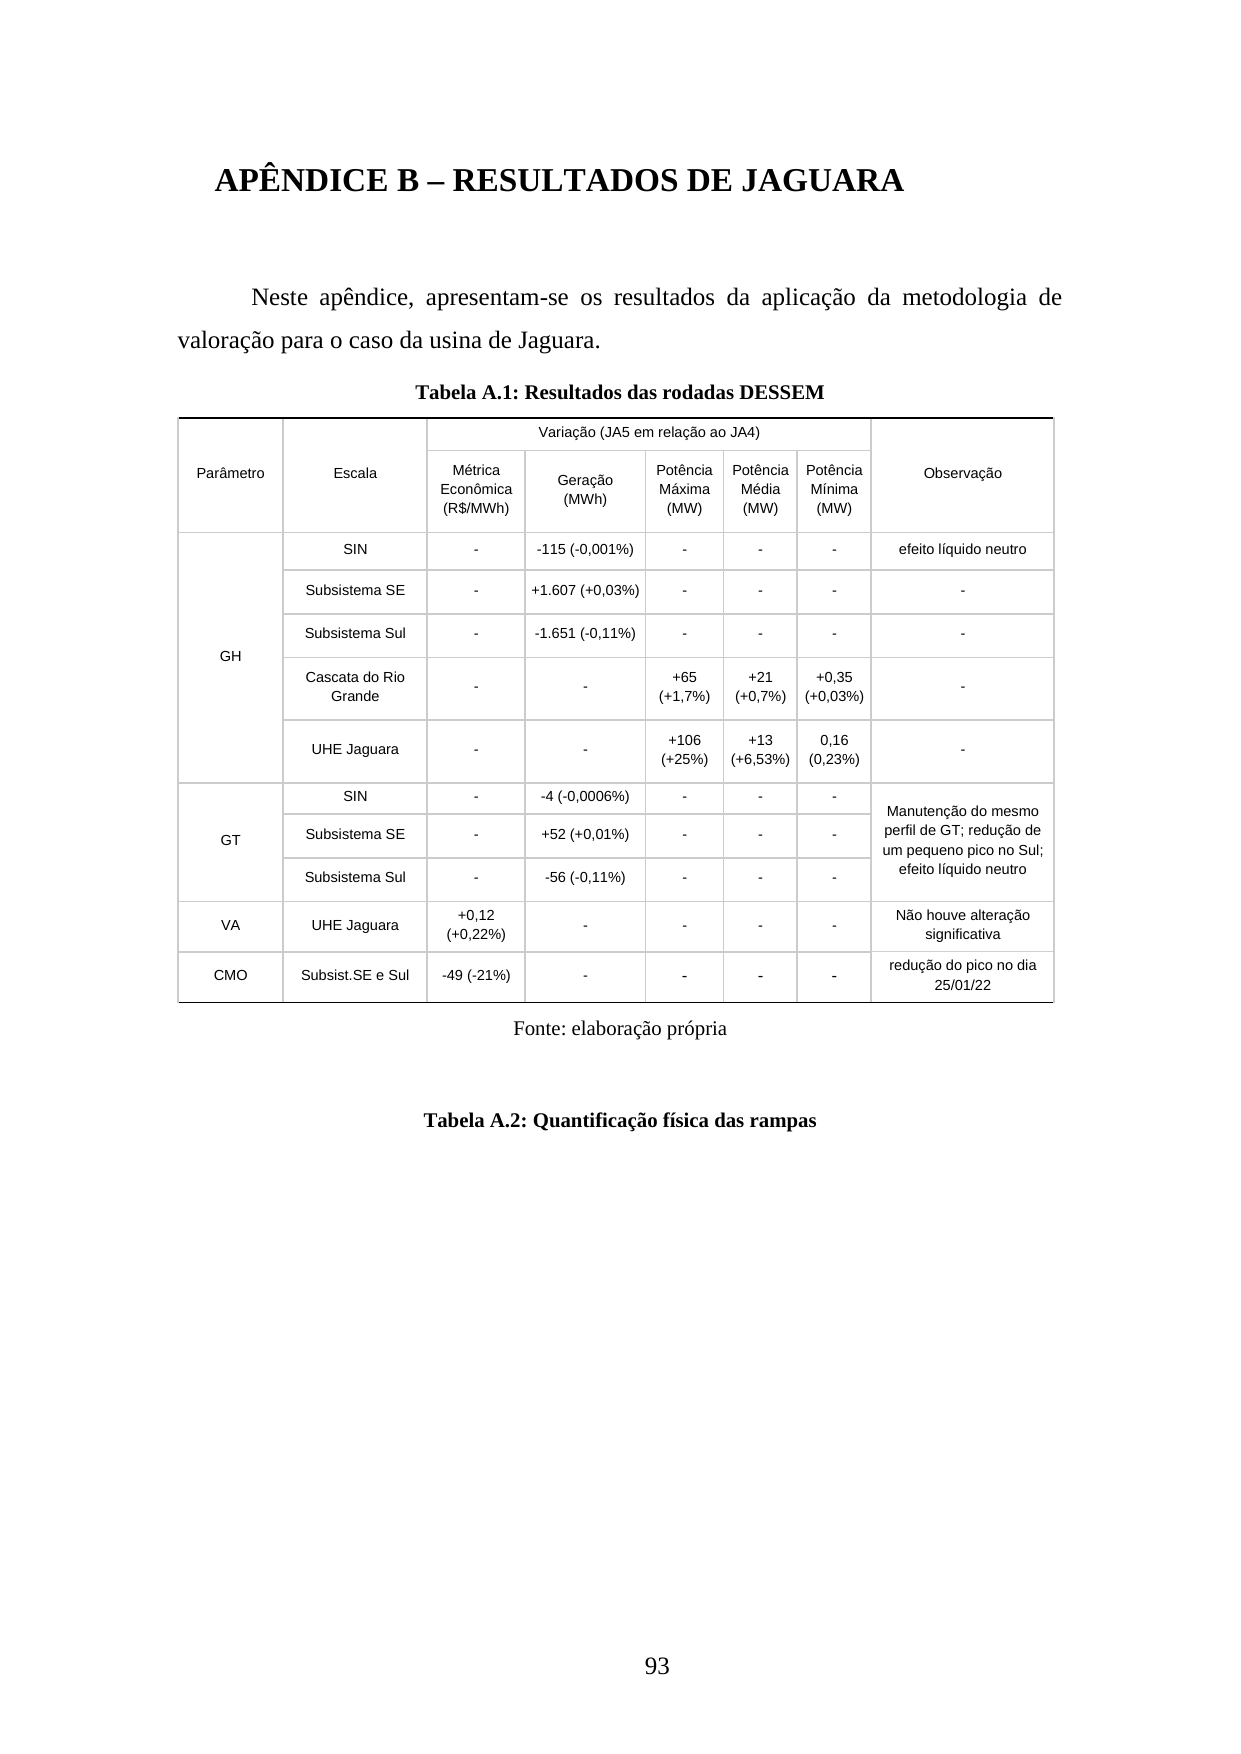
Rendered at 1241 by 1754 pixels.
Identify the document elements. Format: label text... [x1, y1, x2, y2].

table_cell - [526, 953, 645, 1001]
table_cell efeito líquido neutro [872, 533, 1053, 569]
table_cell - [798, 615, 870, 656]
table_cell Potência Média (MW) [724, 451, 796, 532]
table_cell -49 (-21%) [428, 953, 524, 1001]
table_cell - [724, 615, 796, 656]
table_cell - [646, 615, 723, 656]
text Tabela A.1: Resultados das rodadas DESSEM [177, 380, 1063, 404]
table_cell - [526, 658, 645, 719]
table_cell +13 (+6,53%) [724, 721, 796, 782]
table_cell - [646, 953, 723, 1001]
table_header Escala [284, 419, 426, 532]
table_cell SIN [284, 784, 426, 813]
table_cell Subsist.SE e Sul [284, 953, 426, 1001]
table_cell Potência Máxima (MW) [646, 451, 723, 532]
table_cell - [428, 571, 524, 613]
table_cell +65 (+1,7%) [646, 658, 723, 719]
table_cell Subsistema Sul [284, 859, 426, 901]
text Neste apêndice, apresentam-se os resultados da aplicação da metodologia de valoração para o caso da usina de Jaguara. [177, 282, 1063, 353]
table_cell - [724, 533, 796, 569]
table_cell -1.651 (-0,11%) [526, 615, 645, 656]
table_cell - [872, 571, 1053, 613]
table_cell - [646, 859, 723, 901]
text Fonte: elaboração própria [177, 1016, 1063, 1040]
table_cell +106 (+25%) [646, 721, 723, 782]
table_cell - [646, 815, 723, 857]
table_cell - [646, 571, 723, 613]
table_cell - [724, 953, 796, 1001]
table_cell - [724, 902, 796, 951]
table_cell - [724, 571, 796, 613]
table_cell - [646, 784, 723, 813]
table_cell GH [179, 533, 282, 782]
table_cell - [428, 721, 524, 782]
table_cell Subsistema SE [284, 815, 426, 857]
table_header Variação (JA5 em relação ao JA4) [428, 419, 870, 449]
table_cell - [428, 815, 524, 857]
table_cell -115 (-0,001%) [526, 533, 645, 569]
table_cell Não houve alteração significativa [872, 902, 1053, 951]
table_cell +52 (+0,01%) [526, 815, 645, 857]
table_cell - [798, 533, 870, 569]
table_cell - [428, 533, 524, 569]
table_cell +21 (+0,7%) [724, 658, 796, 719]
table_cell - [526, 721, 645, 782]
table_cell -56 (-0,11%) [526, 859, 645, 901]
table_cell UHE Jaguara [284, 721, 426, 782]
table_cell Manutenção do mesmo perfil de GT; redução de um pequeno pico no Sul; efeito líquido neutro [872, 784, 1053, 901]
table_cell GT [179, 784, 282, 901]
table_header Observação [872, 419, 1053, 532]
table_cell - [724, 815, 796, 857]
table_cell Subsistema Sul [284, 615, 426, 656]
table_cell redução do pico no dia 25/01/22 [872, 952, 1053, 1001]
table_cell +0,12 (+0,22%) [428, 902, 524, 951]
table_header Parâmetro [179, 419, 282, 532]
table_cell - [646, 902, 723, 951]
table_cell - [646, 533, 723, 569]
table_cell - [798, 784, 870, 813]
subtitle Apêndice B – Resultados de Jaguara [214, 160, 1063, 198]
table_cell UHE Jaguara [284, 902, 426, 951]
table_cell -4 (-0,0006%) [526, 784, 645, 813]
table_cell - [872, 721, 1053, 782]
table_cell - [428, 859, 524, 901]
table_cell Métrica Econômica (R$/MWh) [428, 451, 524, 532]
table_cell Geração (MWh) [526, 451, 645, 532]
table_cell 0,16 (0,23%) [798, 721, 870, 782]
table_cell - [798, 859, 870, 901]
table_cell - [798, 902, 870, 951]
table_cell Cascata do Rio Grande [284, 658, 426, 719]
table_cell - [872, 615, 1053, 656]
table_cell VA [179, 902, 282, 951]
table_cell CMO [179, 953, 282, 1001]
text Tabela A.2: Quantificação física das rampas [177, 1108, 1063, 1132]
table_cell - [428, 615, 524, 656]
table_cell +1.607 (+0,03%) [526, 571, 645, 613]
table_cell - [526, 902, 645, 951]
table_cell Potência Mínima (MW) [798, 451, 870, 532]
table_cell - [724, 784, 796, 813]
table_cell - [798, 571, 870, 613]
table_cell - [798, 815, 870, 857]
table_cell Subsistema SE [284, 571, 426, 613]
table_cell - [428, 658, 524, 719]
table_cell +0,35 (+0,03%) [798, 658, 870, 719]
table_cell - [724, 859, 796, 901]
table_cell SIN [284, 533, 426, 569]
table_cell - [798, 953, 870, 1001]
table_cell - [872, 658, 1053, 719]
table_cell - [428, 784, 524, 813]
